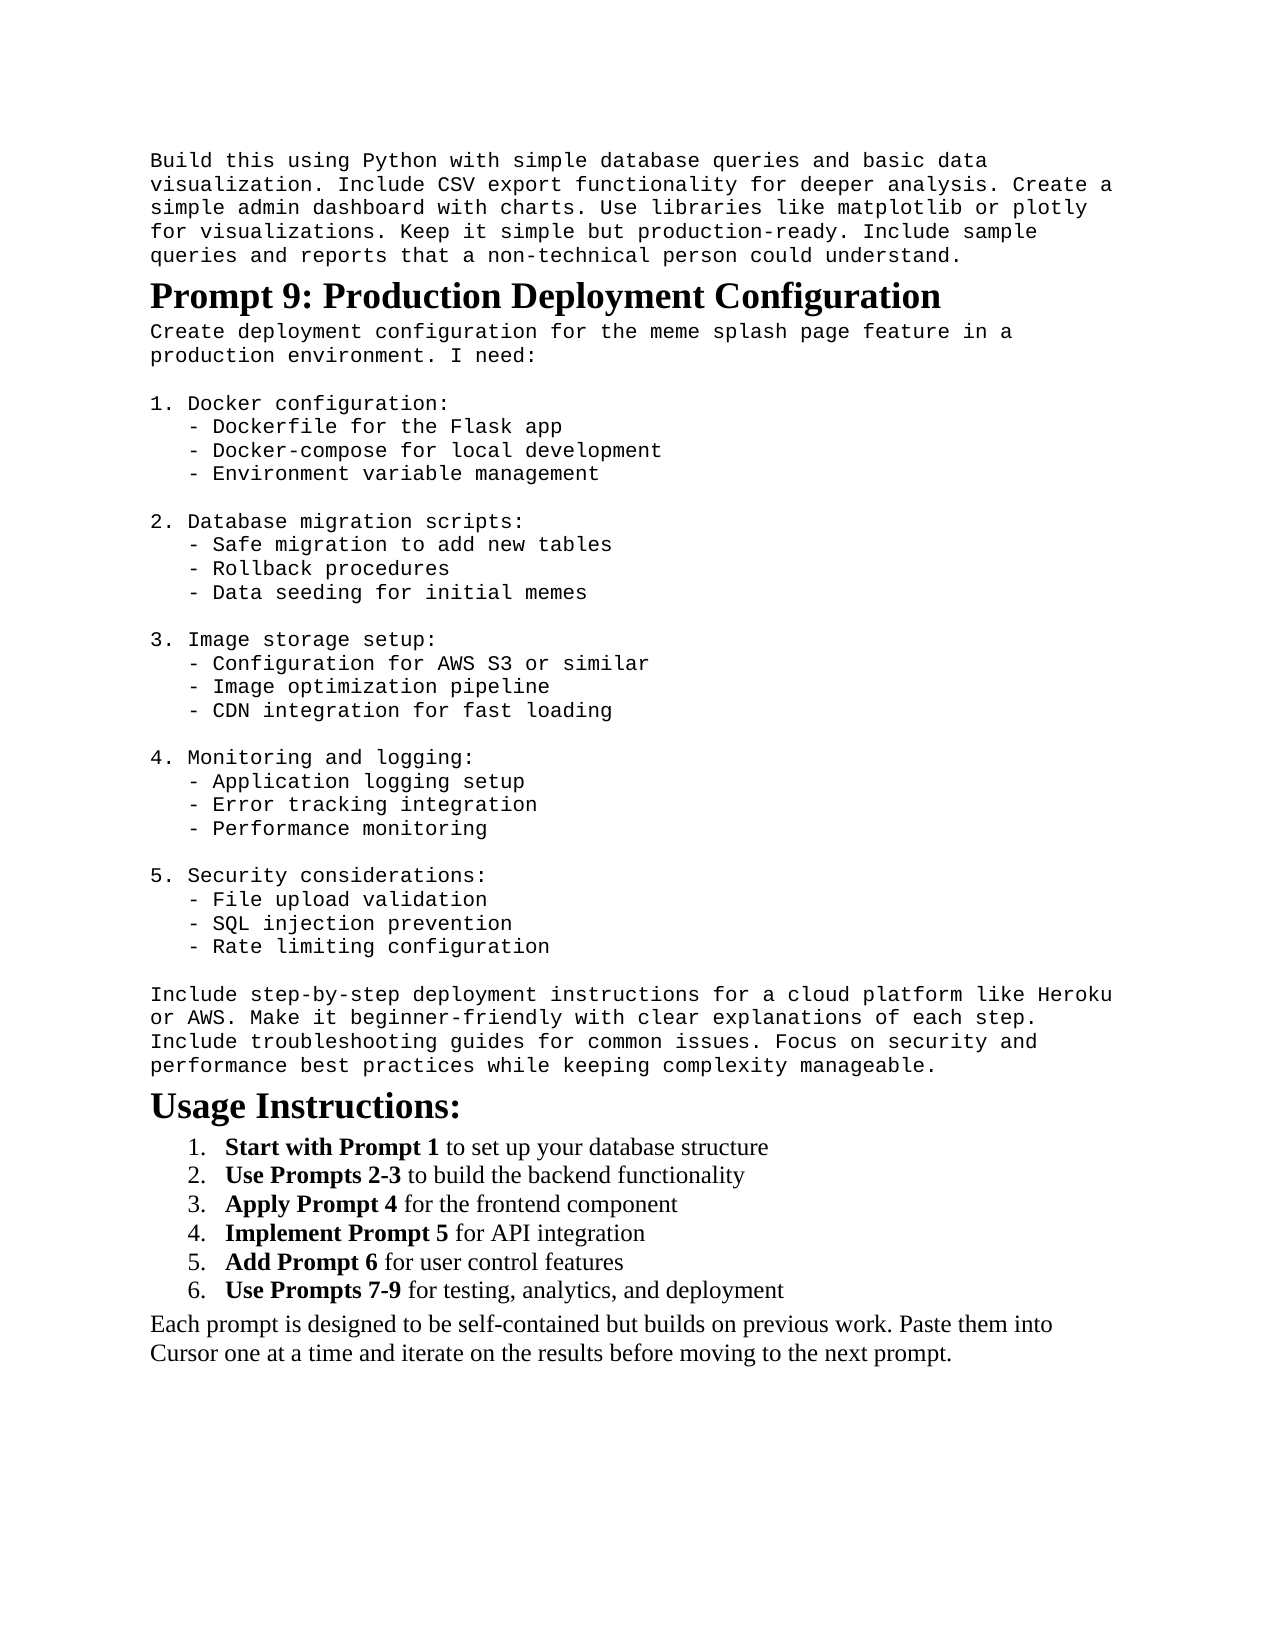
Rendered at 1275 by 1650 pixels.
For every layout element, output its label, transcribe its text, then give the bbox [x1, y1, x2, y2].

list Implement Prompt 5 for API integration [187, 1218, 1125, 1247]
text 2. Database migration scripts: [150, 511, 1125, 534]
text - Environment variable management [150, 463, 1125, 487]
text - Data seeding for initial memes [150, 582, 1125, 605]
text - Rollback procedures [150, 558, 1125, 582]
list Use Prompts 2-3 to build the backend functionality [187, 1160, 1125, 1189]
text - Configuration for AWS S3 or similar [150, 653, 1125, 676]
text Create deployment configuration for the meme splash page feature in a production environment. I need: [150, 322, 1125, 369]
text Usage Instructions: [150, 1083, 1125, 1126]
text - Rate limiting configuration [150, 936, 1125, 960]
text Each prompt is designed to be self-contained but builds on previous work. Paste them into Cursor one at a time and iterate on the results before moving to the next prompt. [150, 1309, 1125, 1367]
text 4. Monitoring and logging: [150, 747, 1125, 771]
text 1. Docker configuration: [150, 392, 1125, 416]
text - Dockerfile for the Flask app [150, 416, 1125, 440]
text - Application logging setup [150, 771, 1125, 794]
text Include step-by-step deployment instructions for a cloud platform like Heroku or AWS. Make it beginner-friendly with clear explanations of each step. Include troubleshooting guides for common issues. Focus on security and performance best practices while keeping complexity manageable. [150, 984, 1125, 1078]
list Add Prompt 6 for user control features [187, 1247, 1125, 1275]
text 3. Image storage setup: [150, 629, 1125, 653]
text - CDN integration for fast loading [150, 700, 1125, 723]
text - Docker-compose for local development [150, 440, 1125, 463]
text - File upload validation [150, 889, 1125, 913]
text - Error tracking integration [150, 794, 1125, 818]
text 5. Security considerations: [150, 865, 1125, 889]
text - Safe migration to add new tables [150, 534, 1125, 558]
list Apply Prompt 4 for the frontend component [187, 1189, 1125, 1218]
text - SQL injection prevention [150, 913, 1125, 936]
list Start with Prompt 1 to set up your database structure [187, 1132, 1125, 1160]
text Prompt 9: Production Deployment Configuration [150, 273, 1125, 316]
list Use Prompts 7-9 for testing, analytics, and deployment [187, 1275, 1125, 1304]
text - Performance monitoring [150, 818, 1125, 842]
text Build this using Python with simple database queries and basic data visualization. Include CSV export functionality for deeper analysis. Create a simple admin dashboard with charts. Use libraries like matplotlib or plotly for visualizations. Keep it simple but production-ready. Include sample queries and reports that a non-technical person could understand. [150, 150, 1125, 268]
text - Image optimization pipeline [150, 676, 1125, 700]
